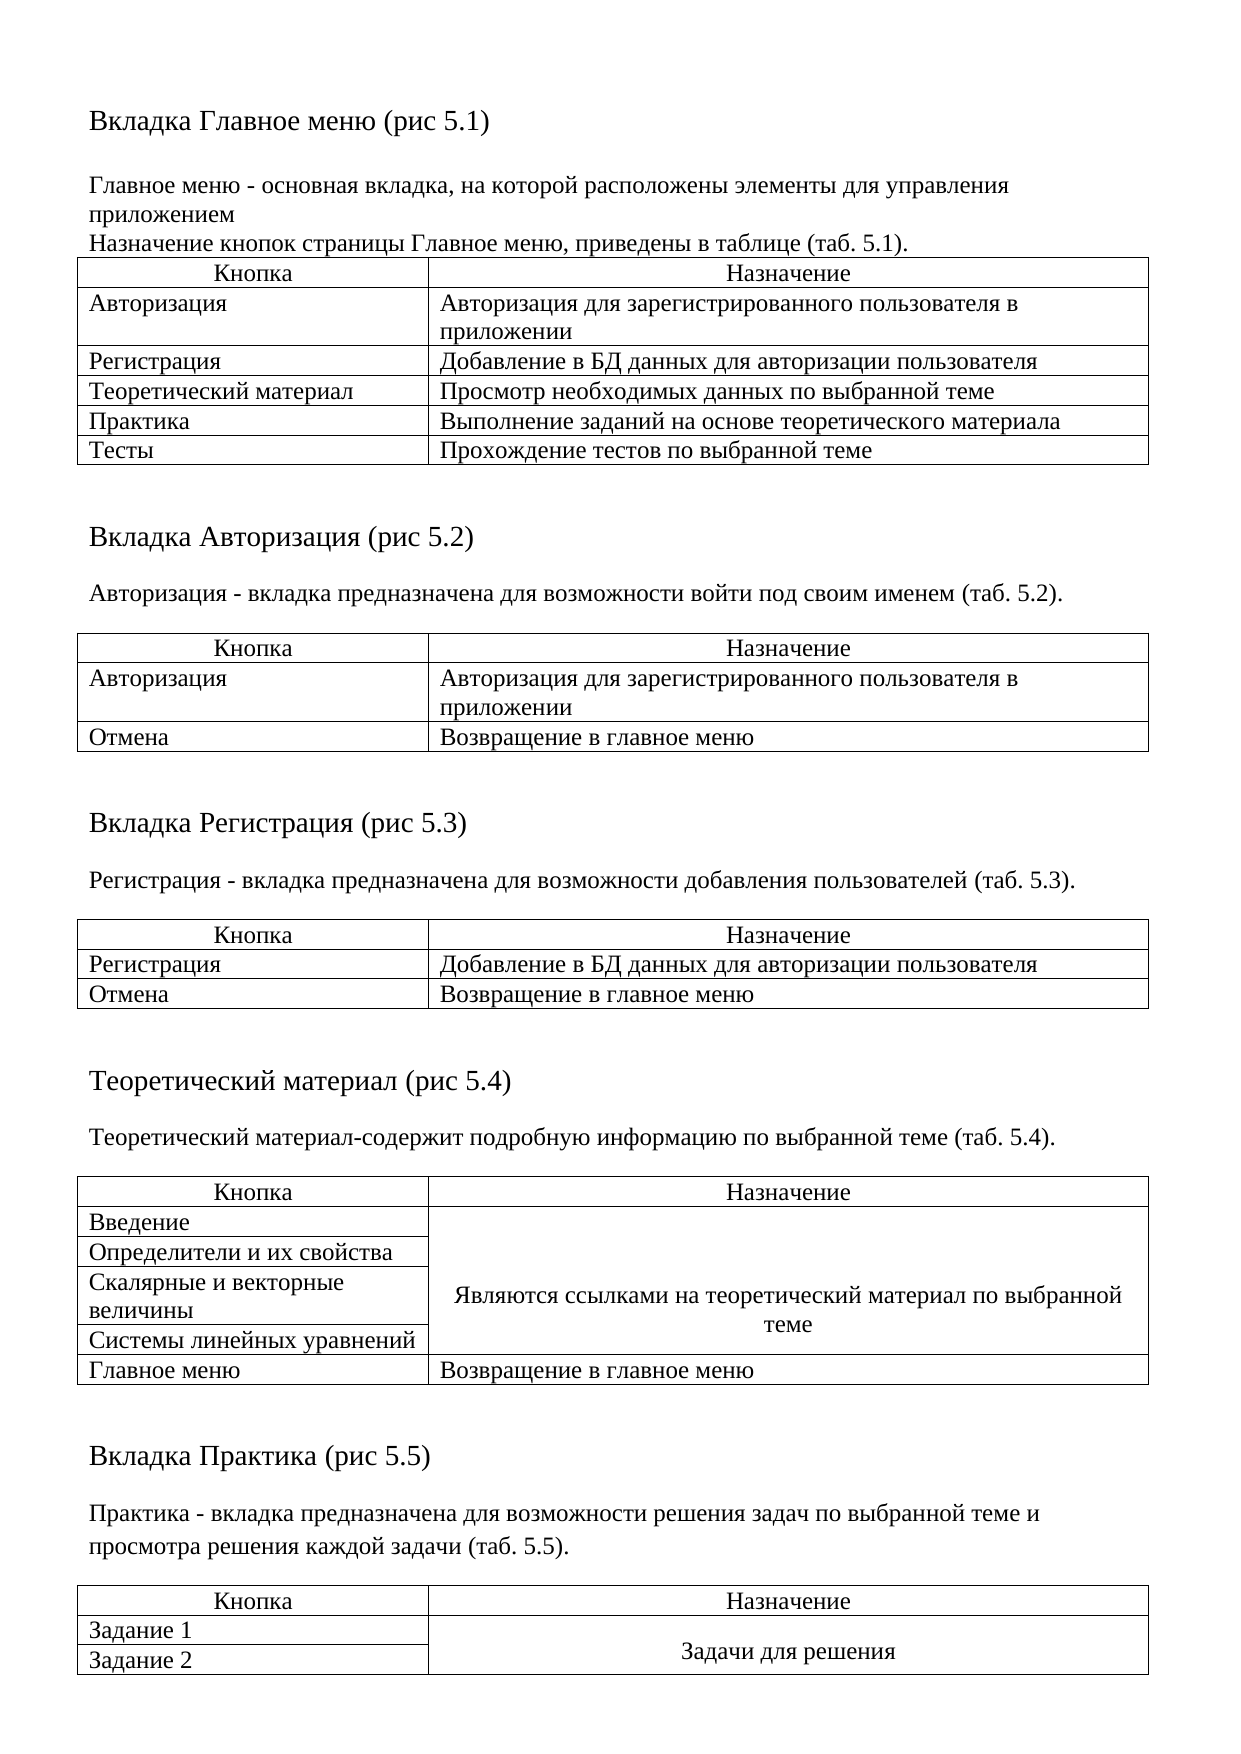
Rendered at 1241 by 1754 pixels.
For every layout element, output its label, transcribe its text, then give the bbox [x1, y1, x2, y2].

text Вкладка Практика (рис 5.5) [88, 1438, 1137, 1472]
table_cell Тесты [78, 436, 428, 464]
table_cell Возвращение в главное меню [429, 722, 1148, 751]
text Регистрация - вкладка предназначена для возможности добавления пользователей (таб. 5.3). [88, 865, 1137, 893]
table_header Кнопка [78, 1586, 428, 1614]
text Вкладка Главное меню (рис 5.1) [88, 103, 1137, 137]
table_cell Введение [78, 1207, 428, 1236]
table_cell Прохождение тестов по выбранной теме [429, 436, 1148, 464]
text Теоретический материал-содержит подробную информацию по выбранной теме (таб. 5.4). [88, 1122, 1137, 1151]
table_cell Просмотр необходимых данных по выбранной теме [429, 376, 1148, 405]
table_cell Практика [78, 406, 428, 434]
table_cell Отмена [78, 722, 428, 751]
table_cell Авторизация для зарегистрированного пользователя в приложении [429, 663, 1148, 721]
table_cell Определители и их свойства [78, 1237, 428, 1266]
table_cell Регистрация [78, 346, 428, 375]
text Вкладка Авторизация (рис 5.2) [88, 519, 1137, 553]
text Главное меню - основная вкладка, на которой расположены элементы для управления приложением [88, 171, 1137, 228]
table_header Кнопка [78, 258, 428, 287]
table_header Назначение [429, 920, 1148, 948]
table_cell Возвращение в главное меню [429, 1355, 1148, 1384]
table_cell Добавление в БД данных для авторизации пользователя [429, 950, 1148, 978]
table_header Кнопка [78, 634, 428, 662]
table_cell Системы линейных уравнений [78, 1325, 428, 1354]
text Авторизация - вкладка предназначена для возможности войти под своим именем (таб. 5.2). [88, 578, 1137, 607]
table_header Кнопка [78, 920, 428, 948]
table_cell Возвращение в главное меню [429, 979, 1148, 1008]
table_cell Задание 1 [78, 1616, 428, 1644]
table_cell Теоретический материал [78, 376, 428, 405]
table_cell Авторизация [78, 288, 428, 345]
table_cell Отмена [78, 979, 428, 1008]
table_cell Задачи для решения [429, 1616, 1148, 1674]
table_header Назначение [429, 1177, 1148, 1206]
text Вкладка Регистрация (рис 5.3) [88, 805, 1137, 839]
table_header Назначение [429, 258, 1148, 287]
text Практика - вкладка предназначена для возможности решения задач по выбранной теме и просмотра решения каждой задачи (таб. 5.5). [88, 1498, 1137, 1560]
table_header Кнопка [78, 1177, 428, 1206]
table_cell Авторизация [78, 663, 428, 721]
table_cell Задание 2 [78, 1645, 428, 1674]
table_cell Авторизация для зарегистрированного пользователя в приложении [429, 288, 1148, 345]
table_cell Выполнение заданий на основе теоретического материала [429, 406, 1148, 434]
table_cell Регистрация [78, 950, 428, 978]
text Теоретический материал (рис 5.4) [88, 1063, 1137, 1096]
table_cell Добавление в БД данных для авторизации пользователя [429, 346, 1148, 375]
text Назначение кнопок страницы Главное меню, приведены в таблице (таб. 5.1). [88, 228, 1137, 257]
table_cell Являются ссылками на теоретический материал по выбранной теме [429, 1207, 1148, 1354]
table_header Назначение [429, 634, 1148, 662]
table_cell Главное меню [78, 1355, 428, 1384]
table_header Назначение [429, 1586, 1148, 1614]
table_cell Скалярные и векторные величины [78, 1267, 428, 1324]
